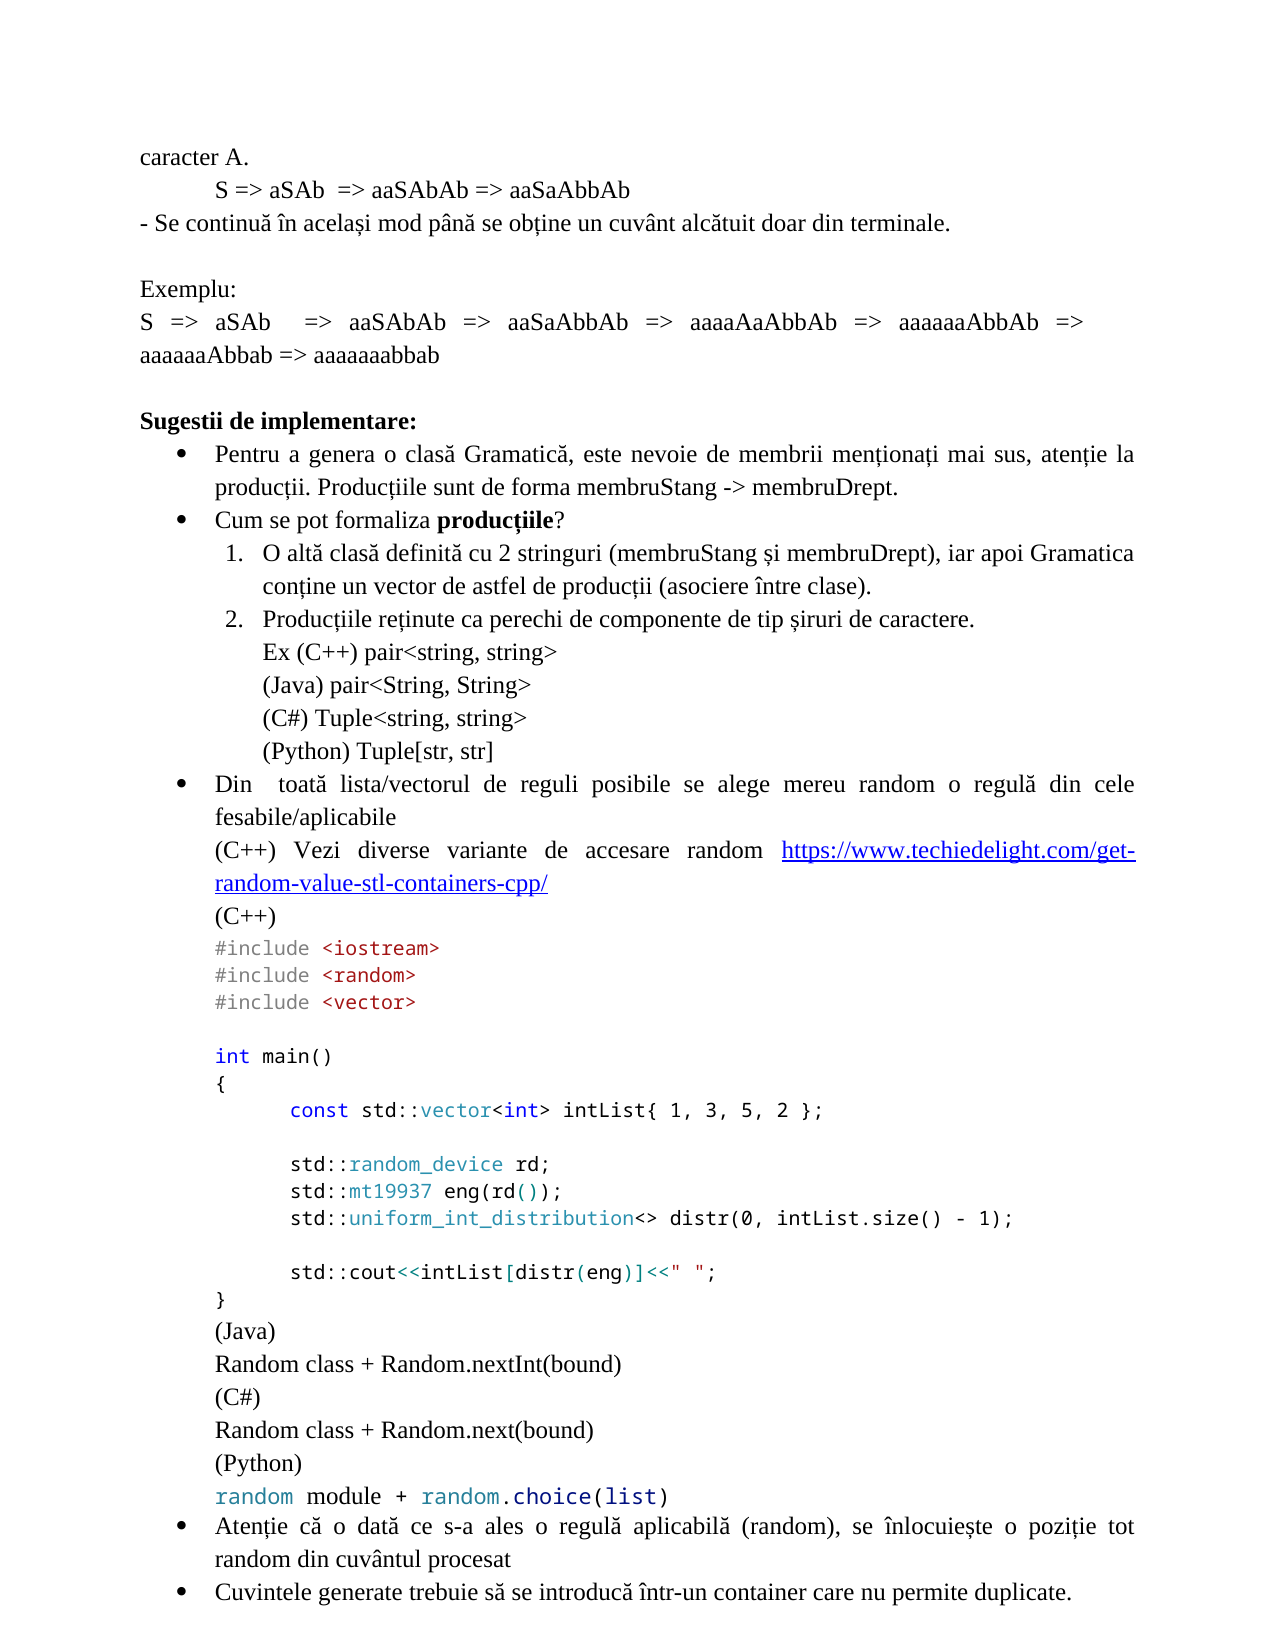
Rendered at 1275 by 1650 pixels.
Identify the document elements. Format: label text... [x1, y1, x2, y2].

text std::cout<<intList[distr(eng)]<<" "; [214, 1258, 1135, 1285]
list Din toată lista/vectorul de reguli posibile se alege mereu random o regulă din cele fesabile/aplicabile [177, 769, 1135, 831]
text } [214, 1285, 1135, 1312]
text - Se continuă în același mod până se obține un cuvânt alcătuit doar din terminale. [139, 208, 1135, 236]
list Cum se pot formaliza producțiile? [177, 505, 1135, 534]
list (C++) [214, 901, 1135, 930]
text std::uniform_int_distribution<> distr(0, intList.size() - 1); [214, 1204, 1135, 1231]
text std::random_device rd; [214, 1150, 1135, 1177]
list Pentru a genera o clasă Gramatică, este nevoie de membrii menționați mai sus, atenție la producții. Producțiile sunt de forma membruStang -> membruDrept. [177, 439, 1135, 501]
text Random class + Random.nextInt(bound) [214, 1349, 1135, 1378]
text (Python) [214, 1448, 1135, 1477]
list Ex (C++) pair<string, string> [262, 637, 1135, 666]
list O altă clasă definită cu 2 stringuri (membruStang și membruDrept), iar apoi Gramatica conține un vector de astfel de producții (asociere între clase). [225, 538, 1135, 600]
text Exemplu: [139, 274, 1135, 302]
subtitle Sugestii de implementare: [139, 406, 1135, 434]
list (Python) Tuple[str, str] [262, 736, 1135, 765]
text #include <vector> [214, 988, 1135, 1015]
list (C#) Tuple<string, string> [262, 703, 1135, 732]
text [139, 142, 1086, 170]
list Cuvintele generate trebuie să se introducă într-un container care nu permite duplicate. [177, 1577, 1135, 1606]
text int main() [214, 1042, 1135, 1069]
list Producțiile reținute ca perechi de componente de tip șiruri de caractere. [225, 604, 1135, 633]
list Atenție că o dată ce s-a ales o regulă aplicabilă (random), se înlocuiește o poziție tot random din cuvântul procesat [177, 1511, 1135, 1572]
text { [214, 1069, 1135, 1096]
text (C#) [214, 1382, 1135, 1411]
text (Java) [214, 1316, 1135, 1344]
text S => aSAb => aaSAbAb => aaSaAbbAb [139, 175, 1086, 203]
list (C++) Vezi diverse variante de accesare random https://www.techiedelight.com/get-random-value-stl-containers-cpp/ [214, 835, 1135, 897]
text std::mt19937 eng(rd()); [214, 1177, 1135, 1204]
text random module + random.choice(list) [214, 1481, 1135, 1511]
text #include <random> [214, 961, 1135, 988]
text S => aSAb => aaSAbAb => aaSaAbbAb => aaaaAaAbbAb => aaaaaaAbbAb => aaaaaaAbbab => aaaaaaabbab [139, 307, 1086, 368]
list (Java) pair<String, String> [262, 670, 1135, 699]
text #include <iostream> [214, 934, 1135, 961]
text Random class + Random.next(bound) [214, 1415, 1135, 1444]
text const std::vector<int> intList{ 1, 3, 5, 2 }; [214, 1096, 1135, 1123]
